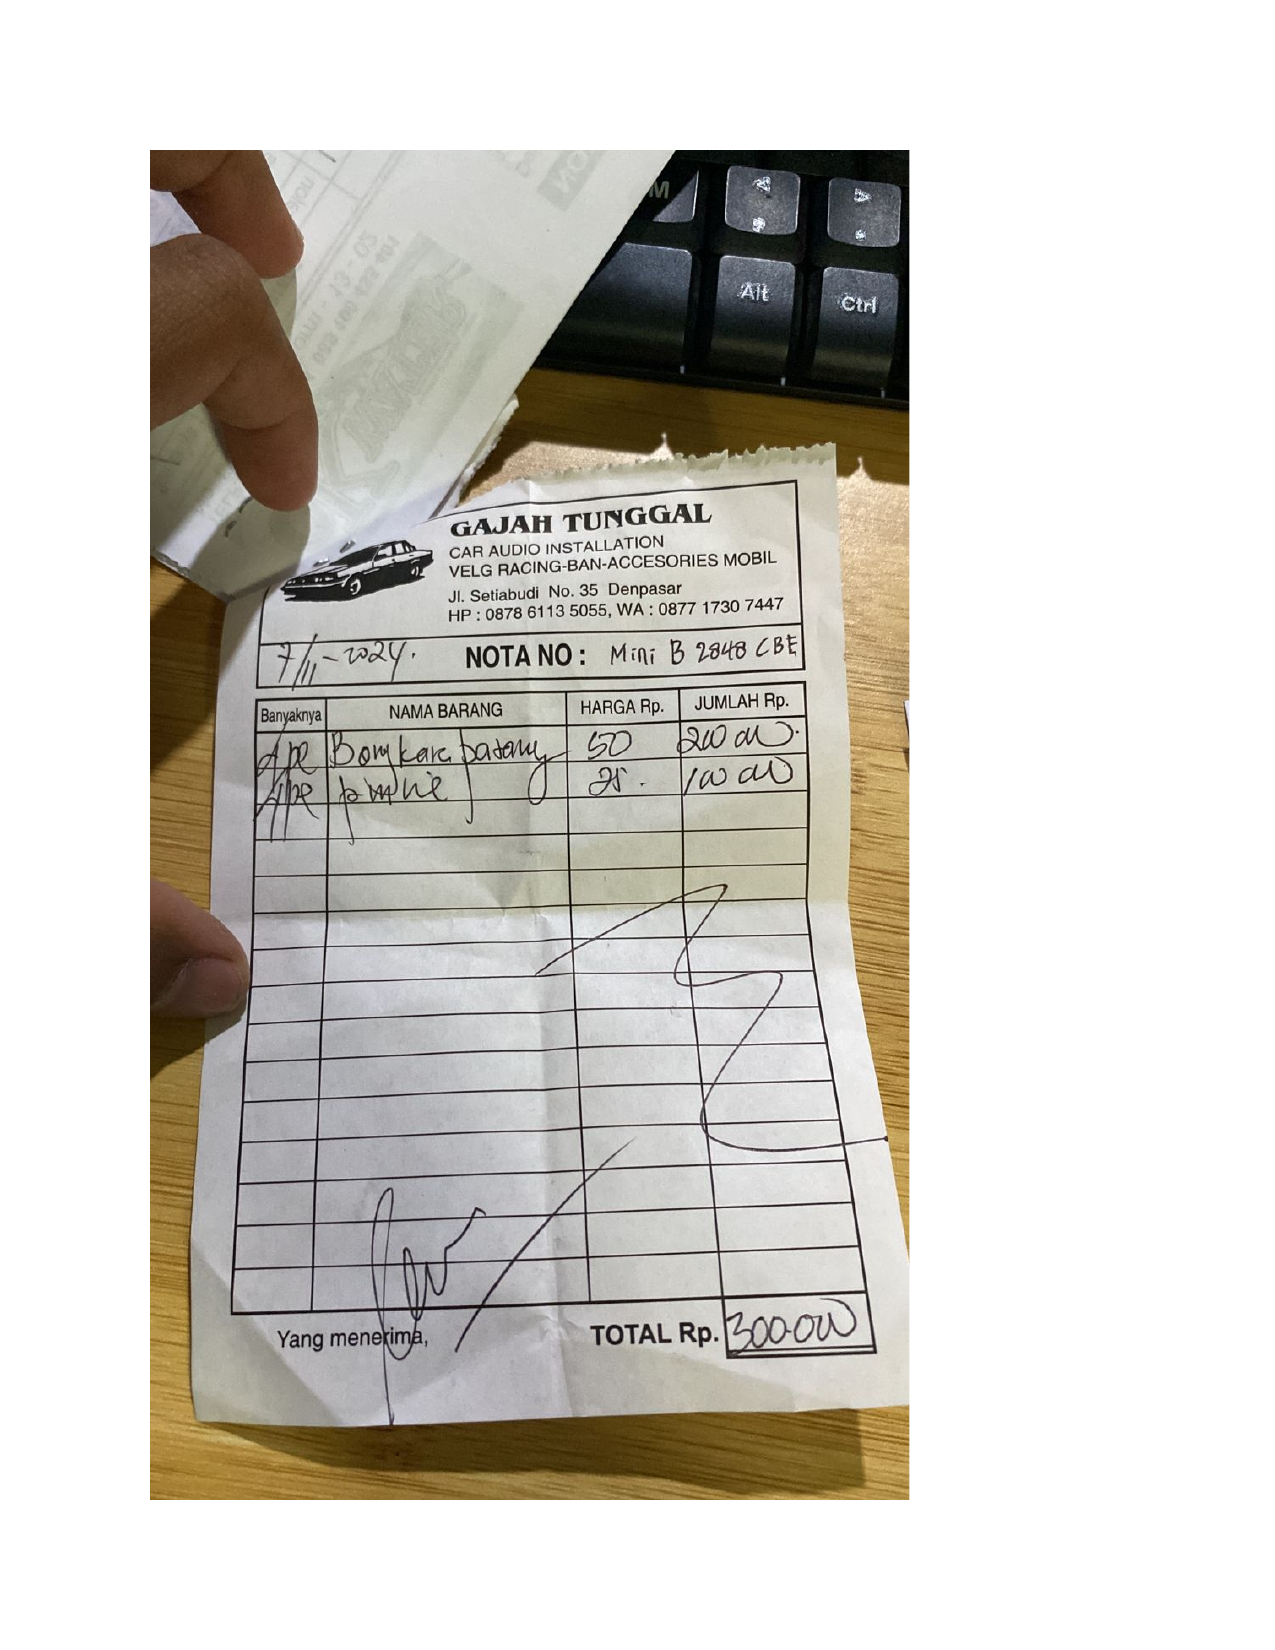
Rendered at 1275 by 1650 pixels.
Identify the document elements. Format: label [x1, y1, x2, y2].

picture [150, 150, 910, 1500]
